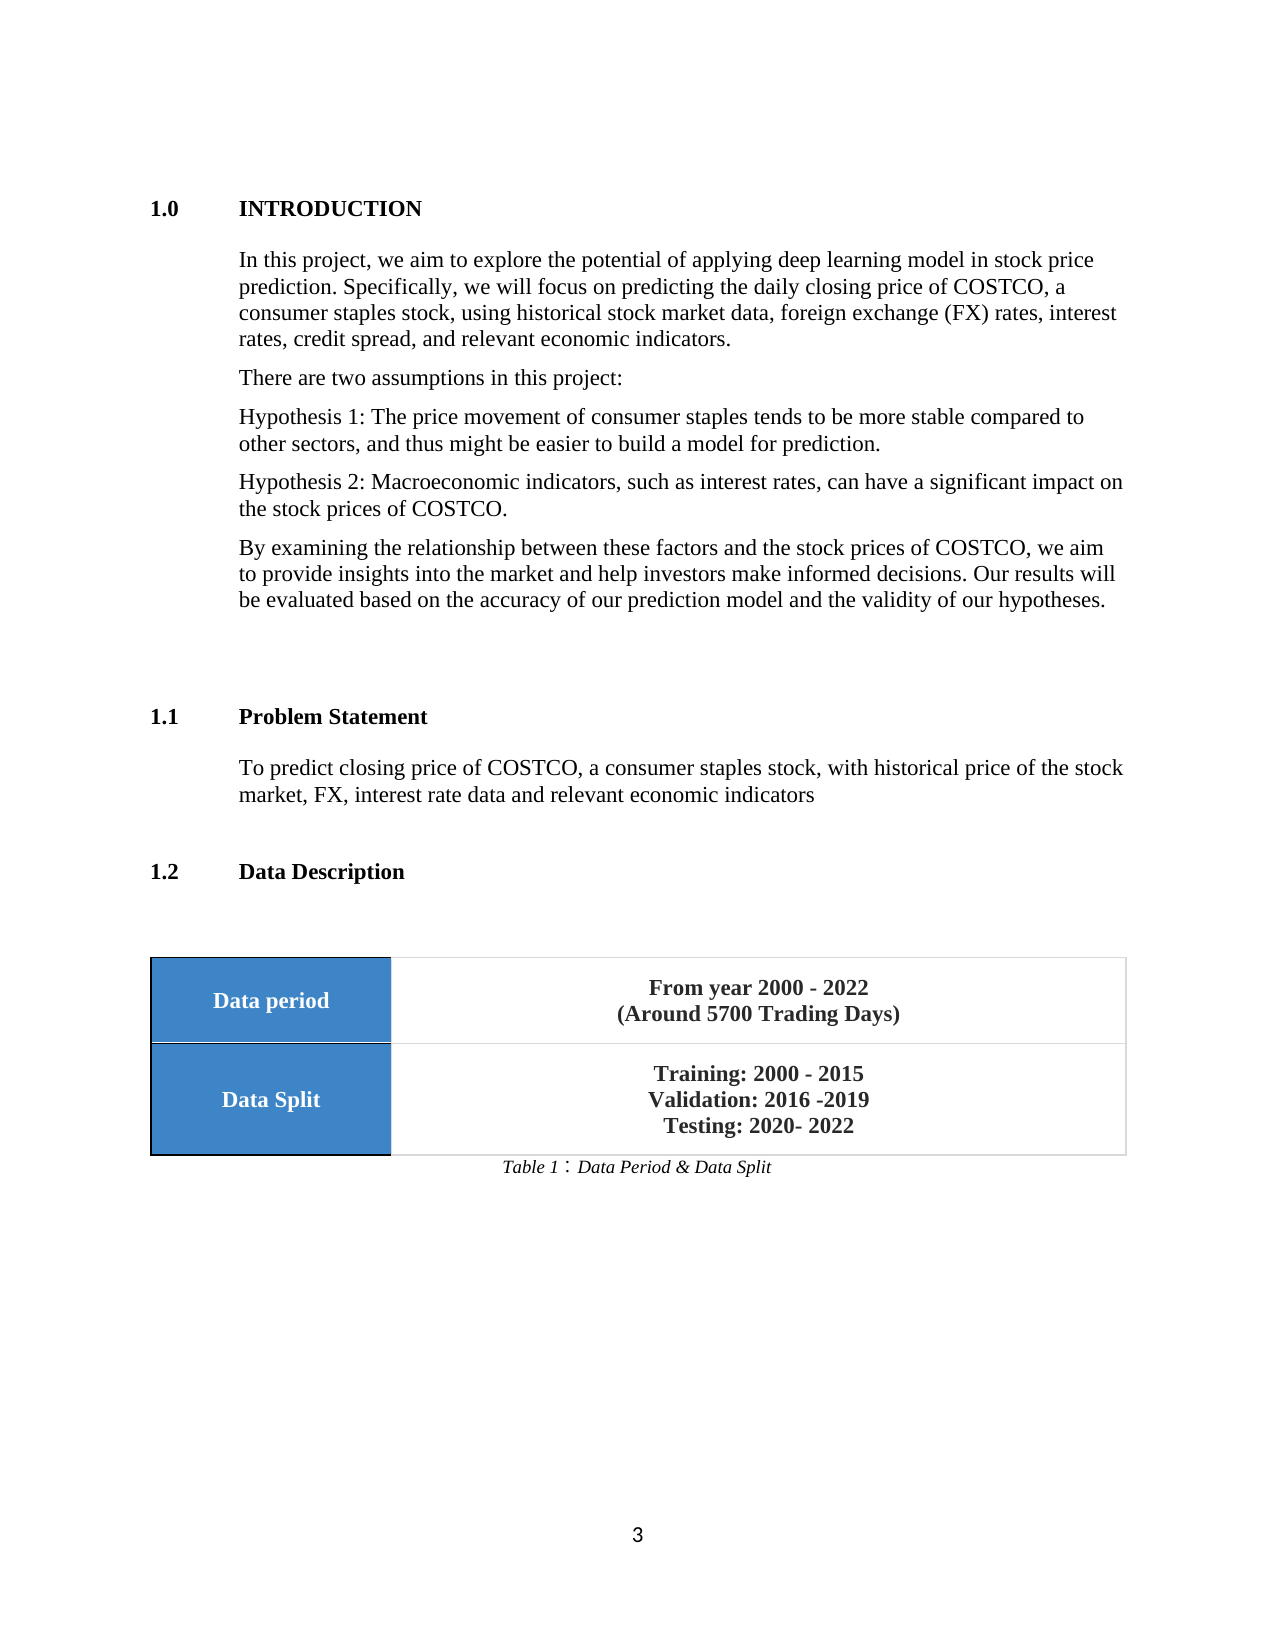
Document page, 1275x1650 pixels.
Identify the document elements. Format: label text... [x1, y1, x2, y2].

table_cell Data Split [152, 1044, 391, 1154]
subtitle Introduction [150, 195, 1125, 221]
text Hypothesis 1: The price movement of consumer staples tends to be more stable compared to other sectors, and thus might be easier to build a model for prediction. [239, 403, 1125, 456]
table_header From year 2000 - 2022 (Around 5700 Trading Days) [392, 958, 1125, 1042]
text Table 1：Data Period & Data Split [150, 1156, 1125, 1177]
text Hypothesis 2: Macroeconomic indicators, such as interest rates, can have a significant impact on the stock prices of COSTCO. [239, 468, 1125, 521]
text In this project, we aim to explore the potential of applying deep learning model in stock price prediction. Specifically, we will focus on predicting the daily closing price of COSTCO, a consumer staples stock, using historical stock market data, foreign exchange (FX) rates, interest rates, credit spread, and relevant economic indicators. [239, 246, 1125, 352]
table_header Data period [152, 958, 391, 1042]
text There are two assumptions in this project: [239, 364, 1125, 391]
subtitle Problem Statement [150, 703, 1125, 729]
text To predict closing price of COSTCO, a consumer staples stock, with historical price of the stock market, FX, interest rate data and relevant economic indicators [239, 754, 1125, 807]
text By examining the relationship between these factors and the stock prices of COSTCO, we aim to provide insights into the market and help investors make informed decisions. Our results will be evaluated based on the accuracy of our prediction model and the validity of our hypotheses. [239, 534, 1125, 613]
subtitle Data Description [150, 858, 1125, 885]
table_cell Training: 2000 - 2015 Validation: 2016 -2019 Testing: 2020- 2022 [392, 1044, 1125, 1154]
